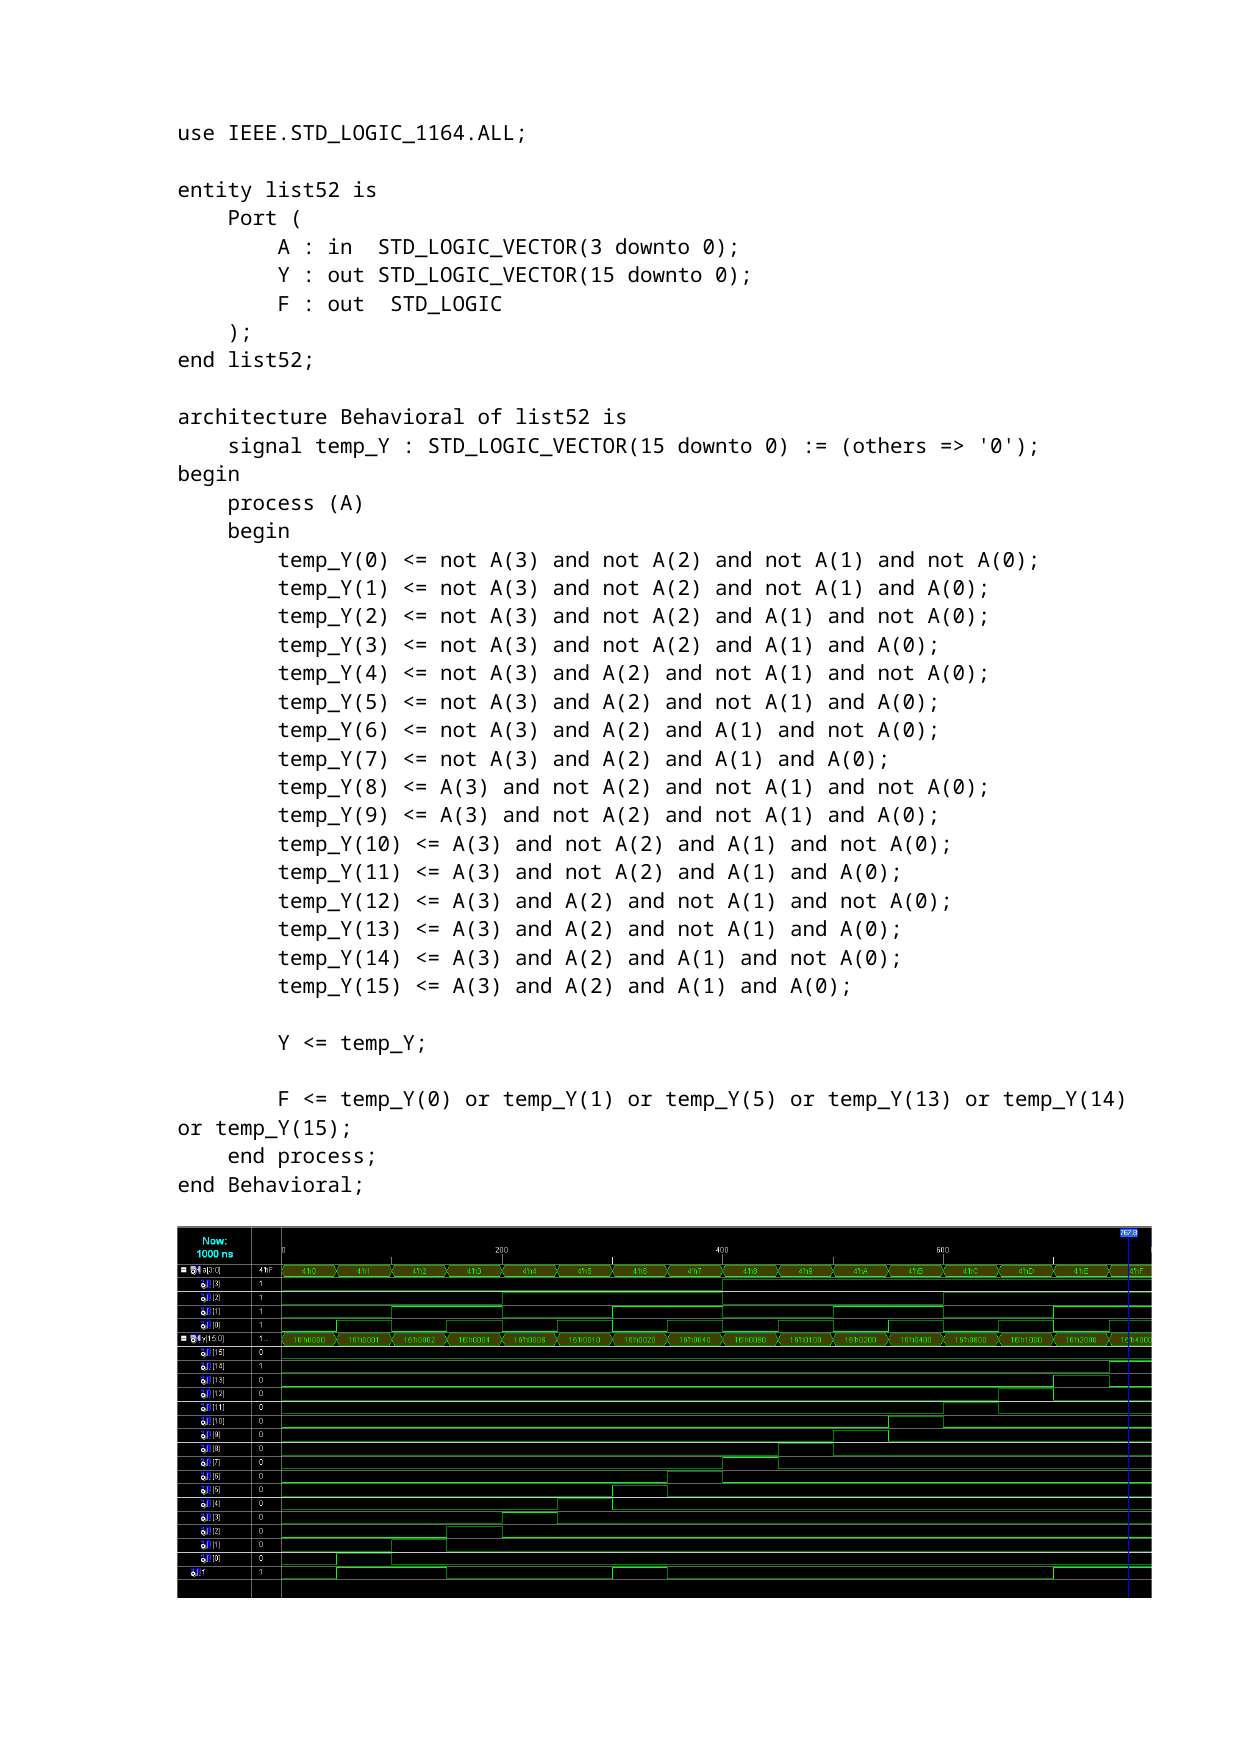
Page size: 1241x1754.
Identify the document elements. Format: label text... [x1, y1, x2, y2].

text use IEEE.STD_LOGIC_1164.ALL; [177, 118, 1152, 147]
picture [177, 1226, 1152, 1598]
text Y <= temp_Y; [177, 1028, 1152, 1057]
text temp_Y(0) <= not A(3) and not A(2) and not A(1) and not A(0); [177, 545, 1152, 573]
text A : in STD_LOGIC_VECTOR(3 downto 0); [177, 232, 1152, 260]
text Y : out STD_LOGIC_VECTOR(15 downto 0); [177, 260, 1152, 289]
text signal temp_Y : STD_LOGIC_VECTOR(15 downto 0) := (others => '0'); [177, 431, 1152, 459]
text temp_Y(6) <= not A(3) and A(2) and A(1) and not A(0); [177, 715, 1152, 744]
text F : out STD_LOGIC [177, 289, 1152, 317]
text begin [177, 459, 1152, 488]
text temp_Y(10) <= A(3) and not A(2) and A(1) and not A(0); [177, 829, 1152, 857]
text Port ( [177, 203, 1152, 232]
text temp_Y(14) <= A(3) and A(2) and A(1) and not A(0); [177, 943, 1152, 971]
text temp_Y(7) <= not A(3) and A(2) and A(1) and A(0); [177, 744, 1152, 772]
text temp_Y(4) <= not A(3) and A(2) and not A(1) and not A(0); [177, 658, 1152, 687]
text temp_Y(5) <= not A(3) and A(2) and not A(1) and A(0); [177, 687, 1152, 715]
text temp_Y(3) <= not A(3) and not A(2) and A(1) and A(0); [177, 630, 1152, 658]
text temp_Y(1) <= not A(3) and not A(2) and not A(1) and A(0); [177, 573, 1152, 602]
text temp_Y(11) <= A(3) and not A(2) and A(1) and A(0); [177, 857, 1152, 886]
text ); [177, 317, 1152, 346]
text temp_Y(13) <= A(3) and A(2) and not A(1) and A(0); [177, 914, 1152, 943]
text entity list52 is [177, 175, 1152, 203]
text end process; [177, 1141, 1152, 1170]
text process (A) [177, 488, 1152, 516]
text end Behavioral; [177, 1170, 1152, 1198]
text temp_Y(15) <= A(3) and A(2) and A(1) and A(0); [177, 971, 1152, 1000]
text end list52; [177, 346, 1152, 374]
text temp_Y(8) <= A(3) and not A(2) and not A(1) and not A(0); [177, 772, 1152, 801]
text begin [177, 516, 1152, 545]
text temp_Y(9) <= A(3) and not A(2) and not A(1) and A(0); [177, 801, 1152, 829]
text architecture Behavioral of list52 is [177, 402, 1152, 431]
text temp_Y(2) <= not A(3) and not A(2) and A(1) and not A(0); [177, 602, 1152, 630]
text F <= temp_Y(0) or temp_Y(1) or temp_Y(5) or temp_Y(13) or temp_Y(14) or temp_Y(15); [177, 1084, 1152, 1141]
text temp_Y(12) <= A(3) and A(2) and not A(1) and not A(0); [177, 886, 1152, 914]
